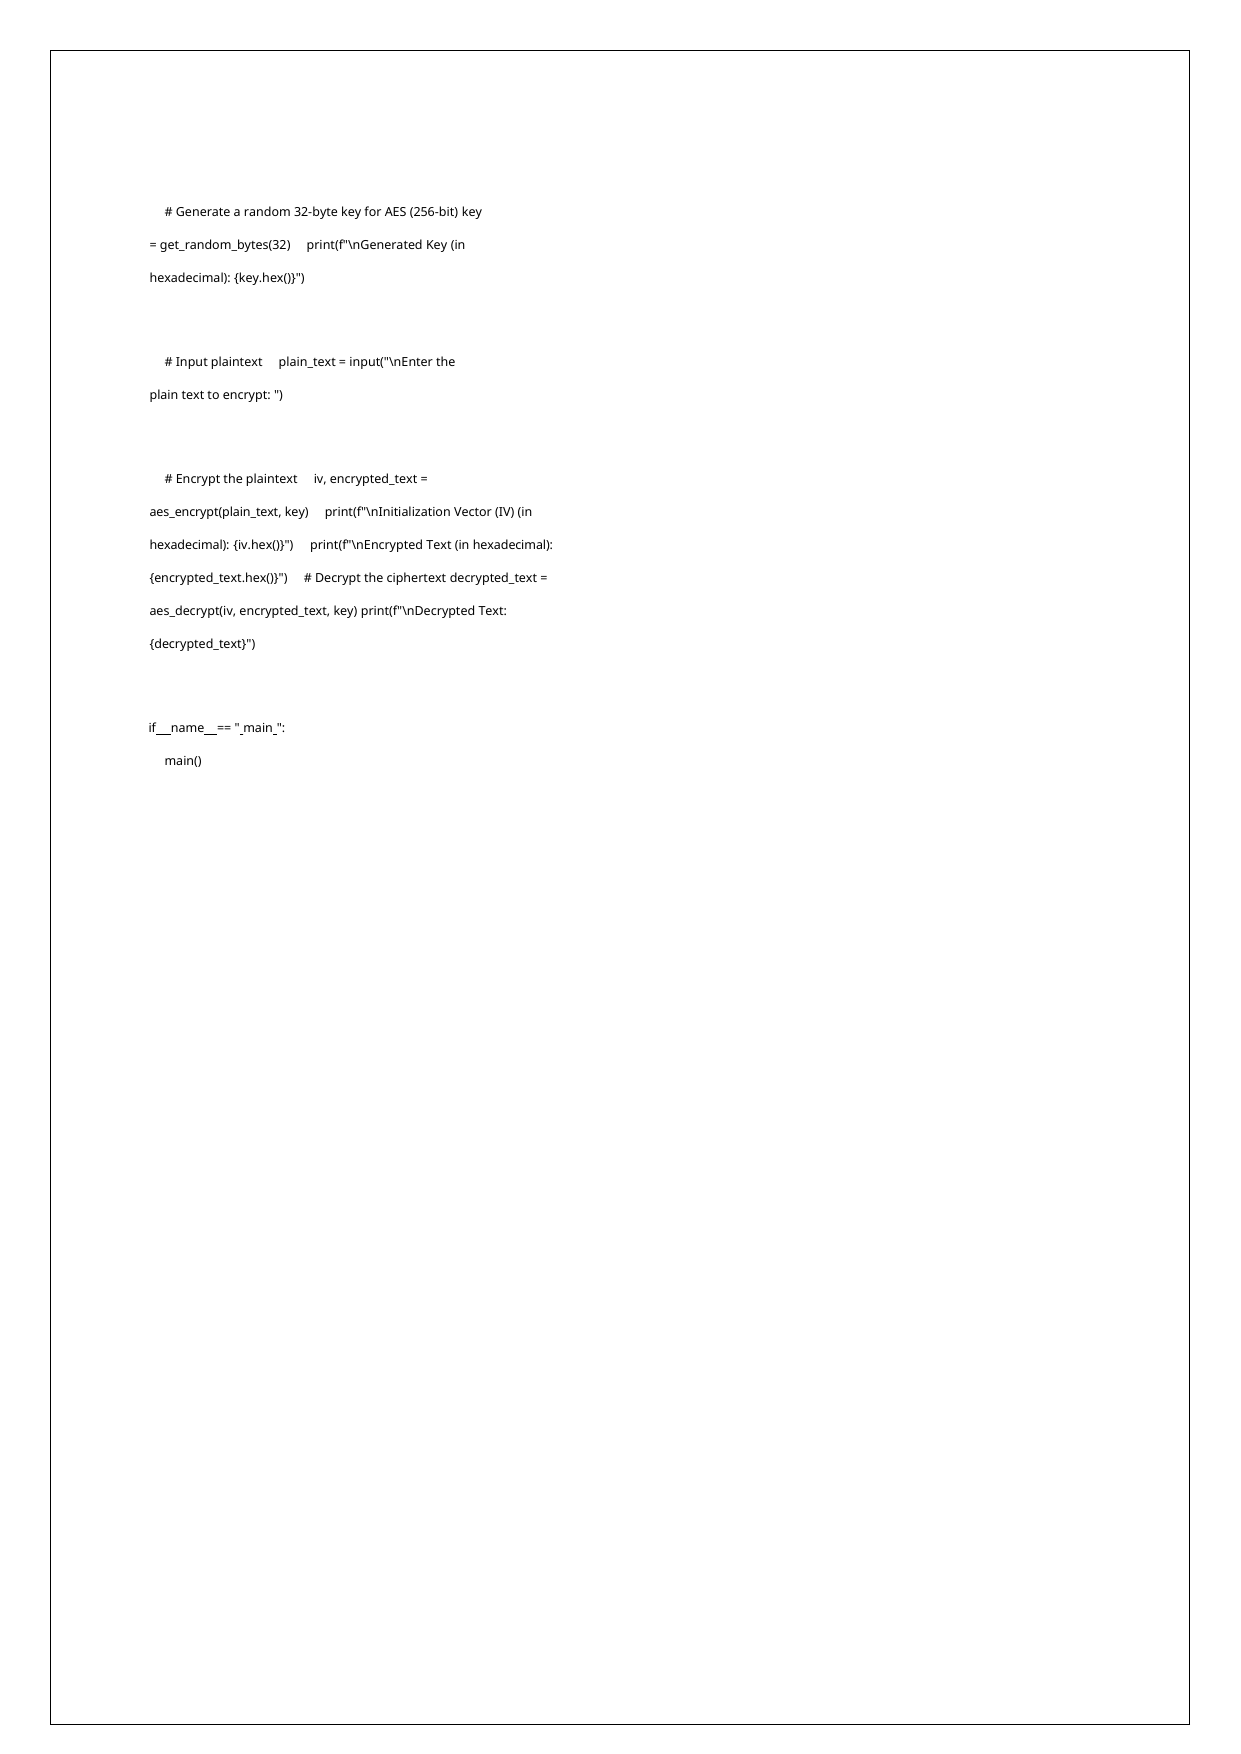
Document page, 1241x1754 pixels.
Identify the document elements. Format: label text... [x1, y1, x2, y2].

text # Input plaintext plain_text = input("\nEnter the plain text to encrypt: ") [149, 353, 474, 403]
text if name == " main ": main() [148, 719, 317, 769]
text # Encrypt the plaintext iv, encrypted_text = aes_encrypt(plain_text, key) print(f"\nInitialization Vector (IV) (in hexadecimal): {iv.hex()}") print(f"\nEncrypted Text (in hexadecimal): {encrypted_text.hex()}") # Decrypt the ciphertext decrypted_text = aes_decrypt(iv, encrypted_text, key) print(f"\nDecrypted Text: {decrypted_text}") [149, 470, 560, 652]
text # Generate a random 32-byte key for AES (256-bit) key = get_random_bytes(32) print(f"\nGenerated Key (in hexadecimal): {key.hex()}") [149, 203, 489, 286]
